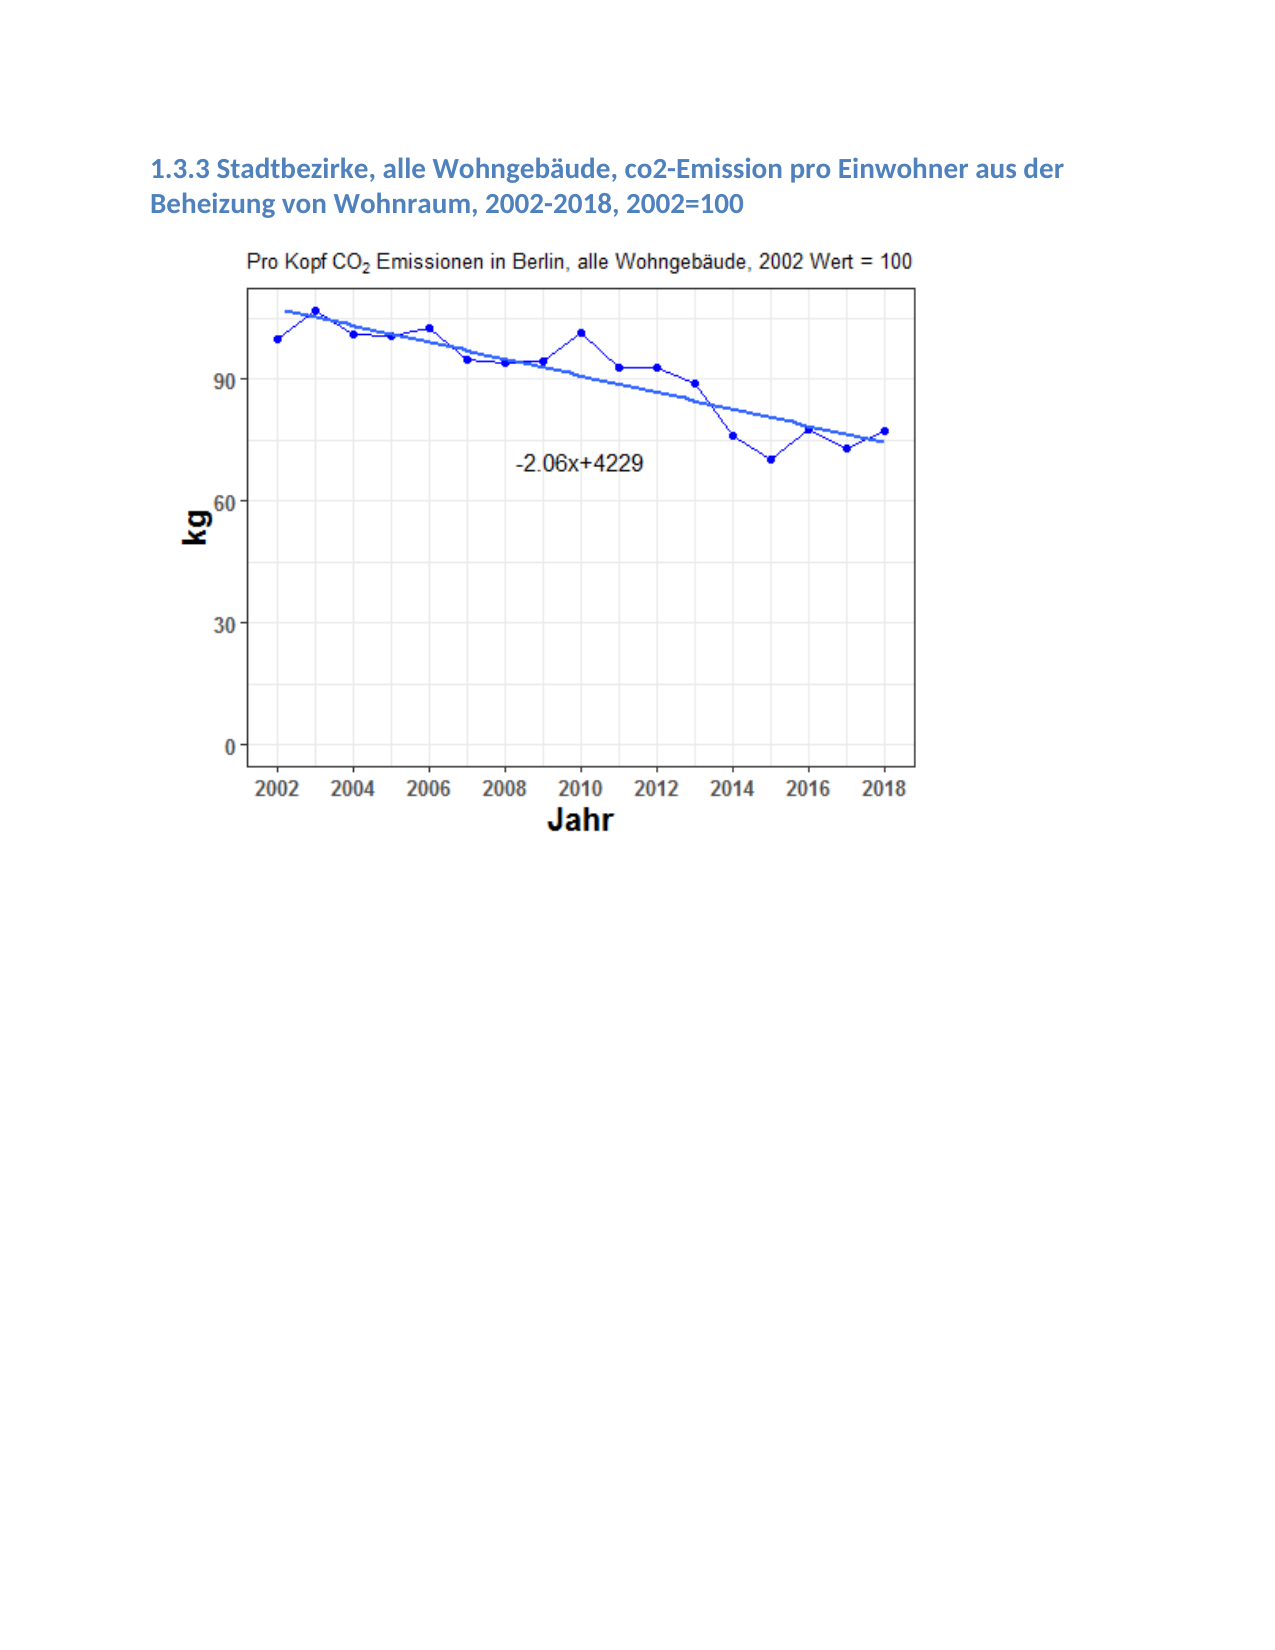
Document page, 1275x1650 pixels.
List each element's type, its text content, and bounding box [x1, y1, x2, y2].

picture [168, 240, 927, 847]
subtitle 1.3.3 Stadtbezirke, alle Wohngebäude, co2-Emission pro Einwohner aus der Beheizung von Wohnraum, 2002-2018, 2002=100 [150, 150, 1125, 221]
